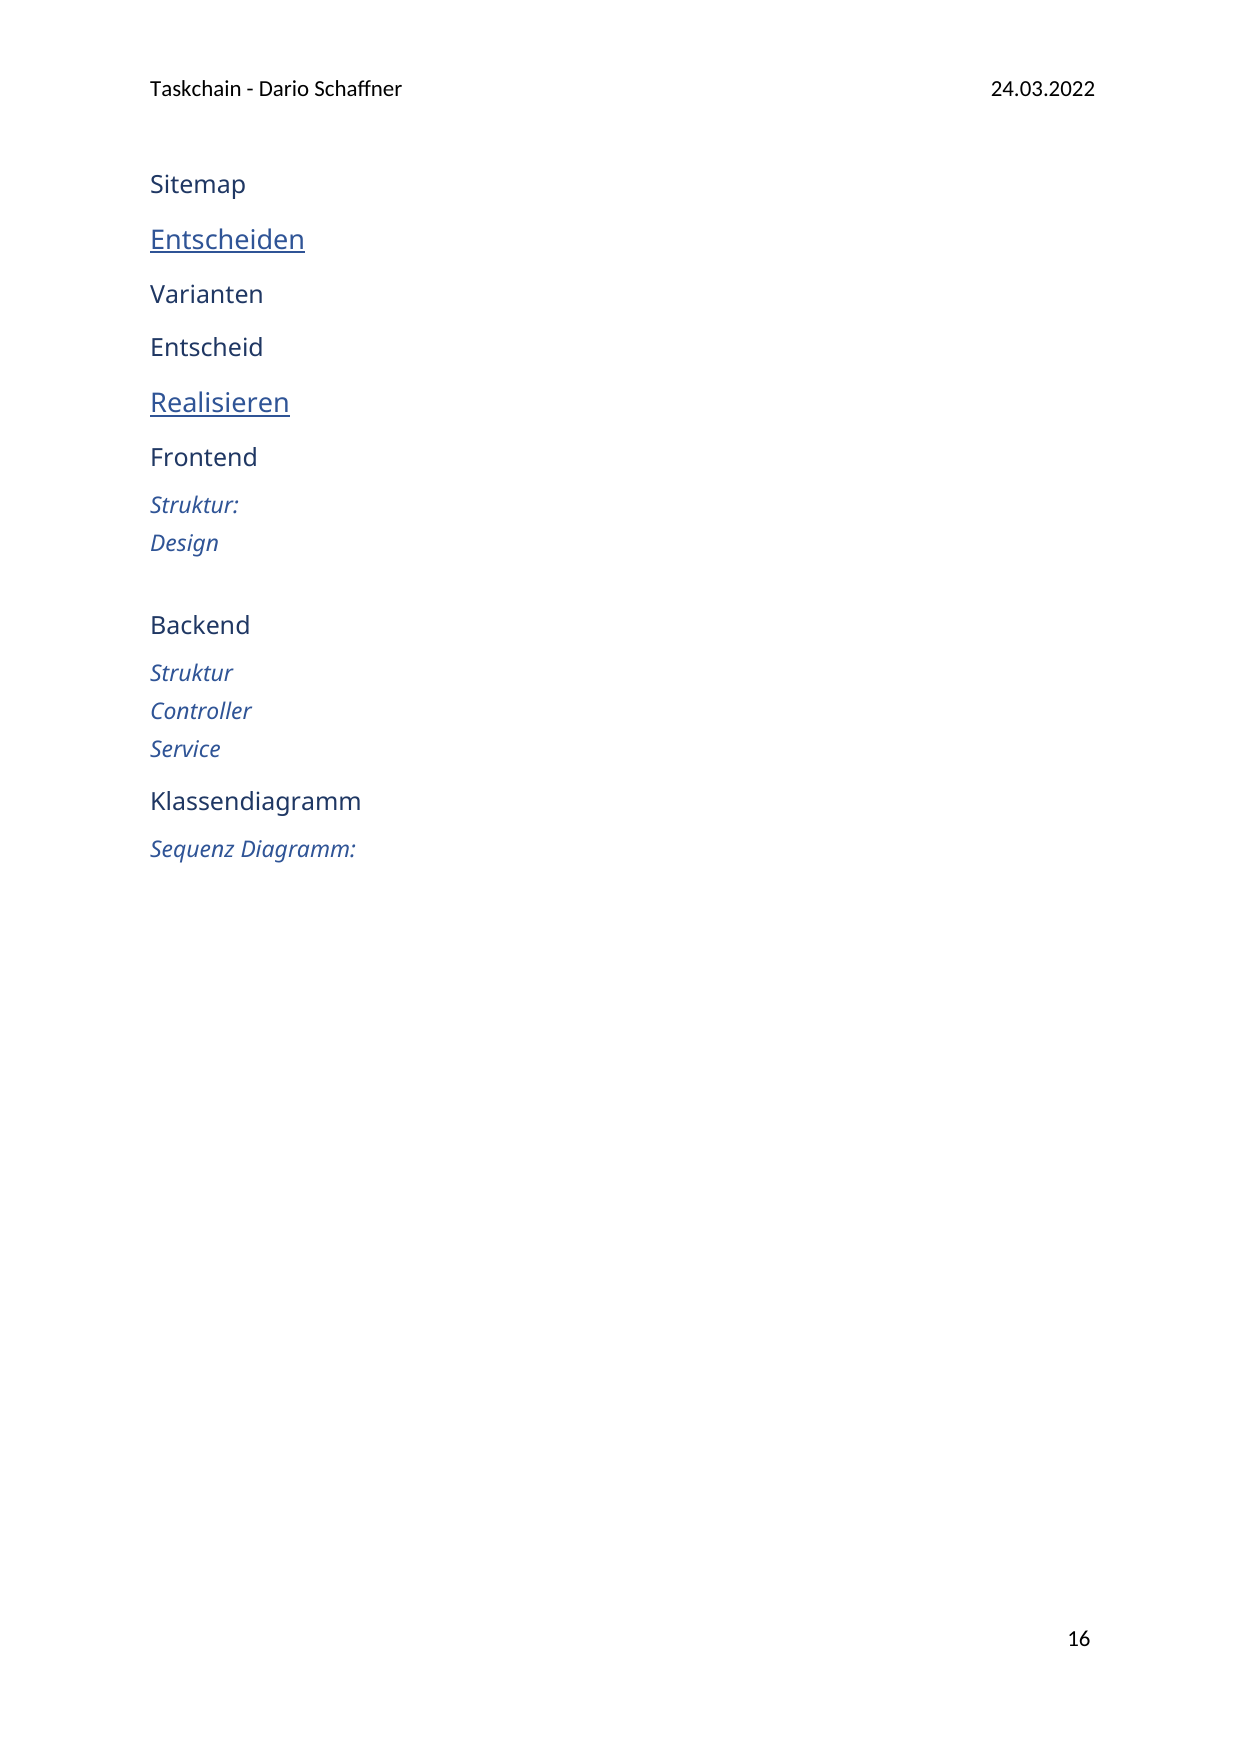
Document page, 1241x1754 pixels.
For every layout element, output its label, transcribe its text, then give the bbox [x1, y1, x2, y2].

subtitle Sequenz Diagramm: [150, 832, 1090, 864]
subtitle Controller [150, 695, 1090, 726]
subtitle Klassendiagramm [150, 783, 1090, 817]
subtitle Design [150, 527, 1090, 558]
subtitle Struktur: [150, 489, 1090, 520]
subtitle Frontend [150, 440, 1090, 474]
subtitle Entscheiden [150, 220, 1090, 257]
subtitle Entscheid [150, 330, 1090, 364]
subtitle Realisieren [150, 383, 1090, 420]
subtitle Sitemap [150, 167, 1090, 201]
subtitle Varianten [150, 277, 1090, 311]
subtitle Service [150, 733, 1090, 764]
subtitle Struktur [150, 657, 1090, 688]
subtitle Backend [150, 608, 1090, 642]
